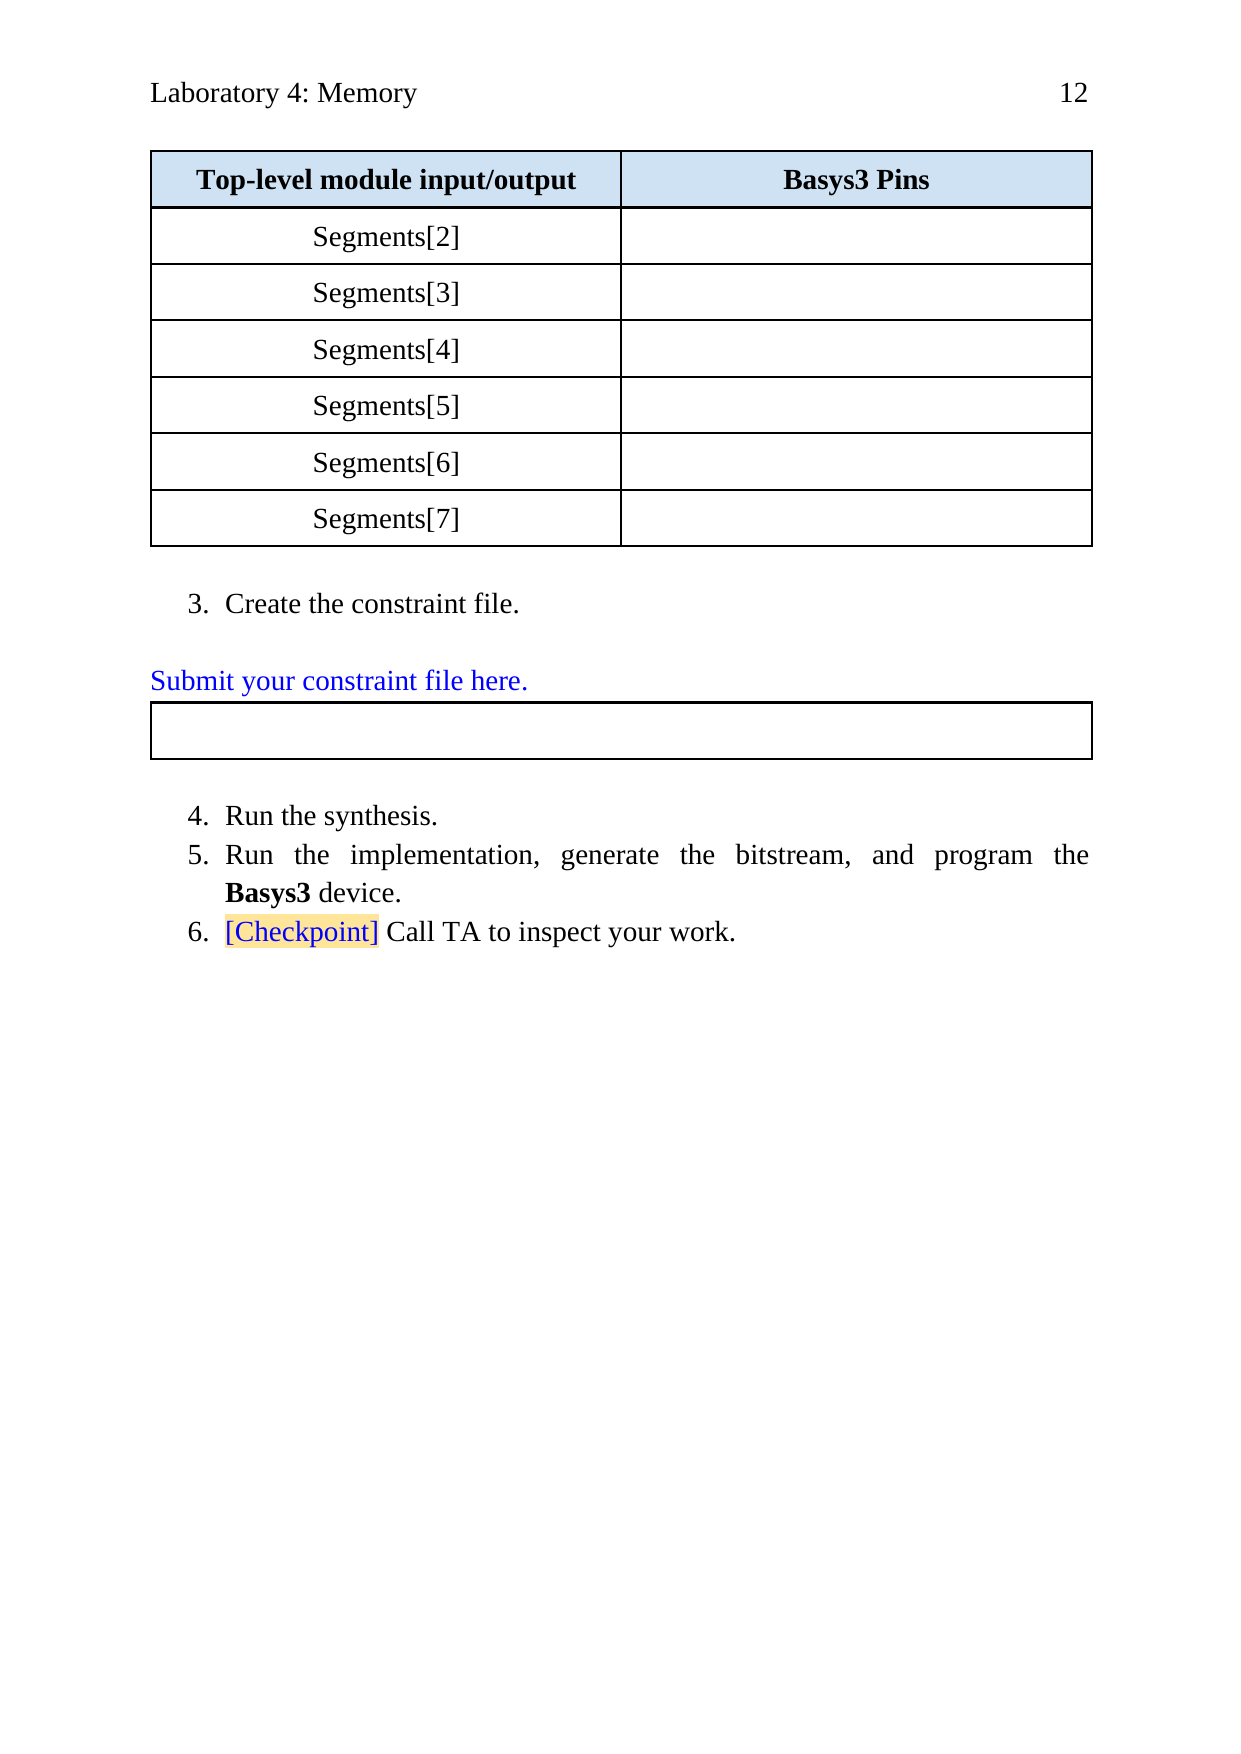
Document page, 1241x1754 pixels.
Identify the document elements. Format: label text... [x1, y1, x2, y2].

table_header [152, 704, 1091, 758]
table_cell [622, 434, 1091, 489]
list Run the synthesis. [187, 798, 1090, 832]
text Submit your constraint file here. [150, 663, 1090, 696]
list Run the implementation, generate the bitstream, and program the Basys3 device. [187, 837, 1090, 909]
table_cell [622, 321, 1091, 376]
table_cell Segments[6] [152, 434, 620, 489]
list [Checkpoint] Call TA to inspect your work. [379, 914, 1090, 948]
table_cell [622, 491, 1091, 545]
table_cell Segments[7] [152, 491, 620, 545]
table_cell [622, 378, 1091, 432]
table_header Basys3 Pins [622, 152, 1091, 206]
table_cell [622, 265, 1091, 319]
table_cell [622, 209, 1091, 263]
table_header Top-level module input/output [152, 152, 620, 206]
table_cell Segments[2] [152, 209, 620, 263]
table_cell Segments[5] [152, 378, 620, 432]
table_cell Segments[3] [152, 265, 620, 319]
list Create the constraint file. [187, 586, 1090, 619]
table_cell Segments[4] [152, 321, 620, 376]
